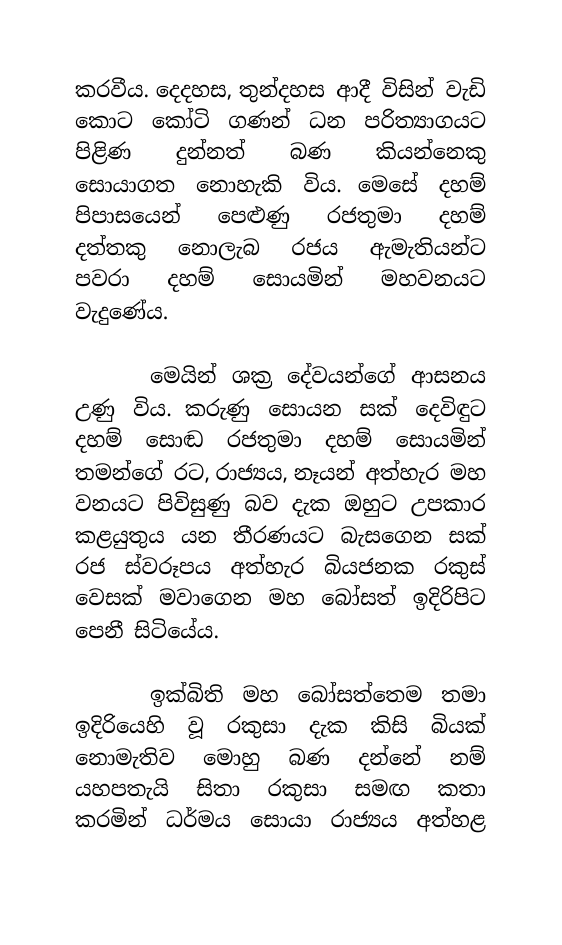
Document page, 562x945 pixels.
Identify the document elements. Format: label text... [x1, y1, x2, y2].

text මෙයින් ශක්‍ර‍ දේවයන්ගේ ආසනය උණු විය. කරුණු සොයන සක් දෙවිඳුට දහම් සොඬ රජතුමා දහම් සොයමින් තමන්ගේ රට, රාජ්‍යය, නෑයන් අත්හැර මහ වනයට පිවිසුණු බව දැක ඔහුට උපකාර කළයුතුය යන තීරණයට බැසගෙන සක් රජ ස්වරූපය අත්හැර බියජනක රකුස් වෙසක් මවාගෙන මහ බෝසත් ඉදිරිපිට පෙනී සිටියේය. [75, 363, 486, 645]
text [75, 75, 486, 326]
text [75, 682, 486, 834]
